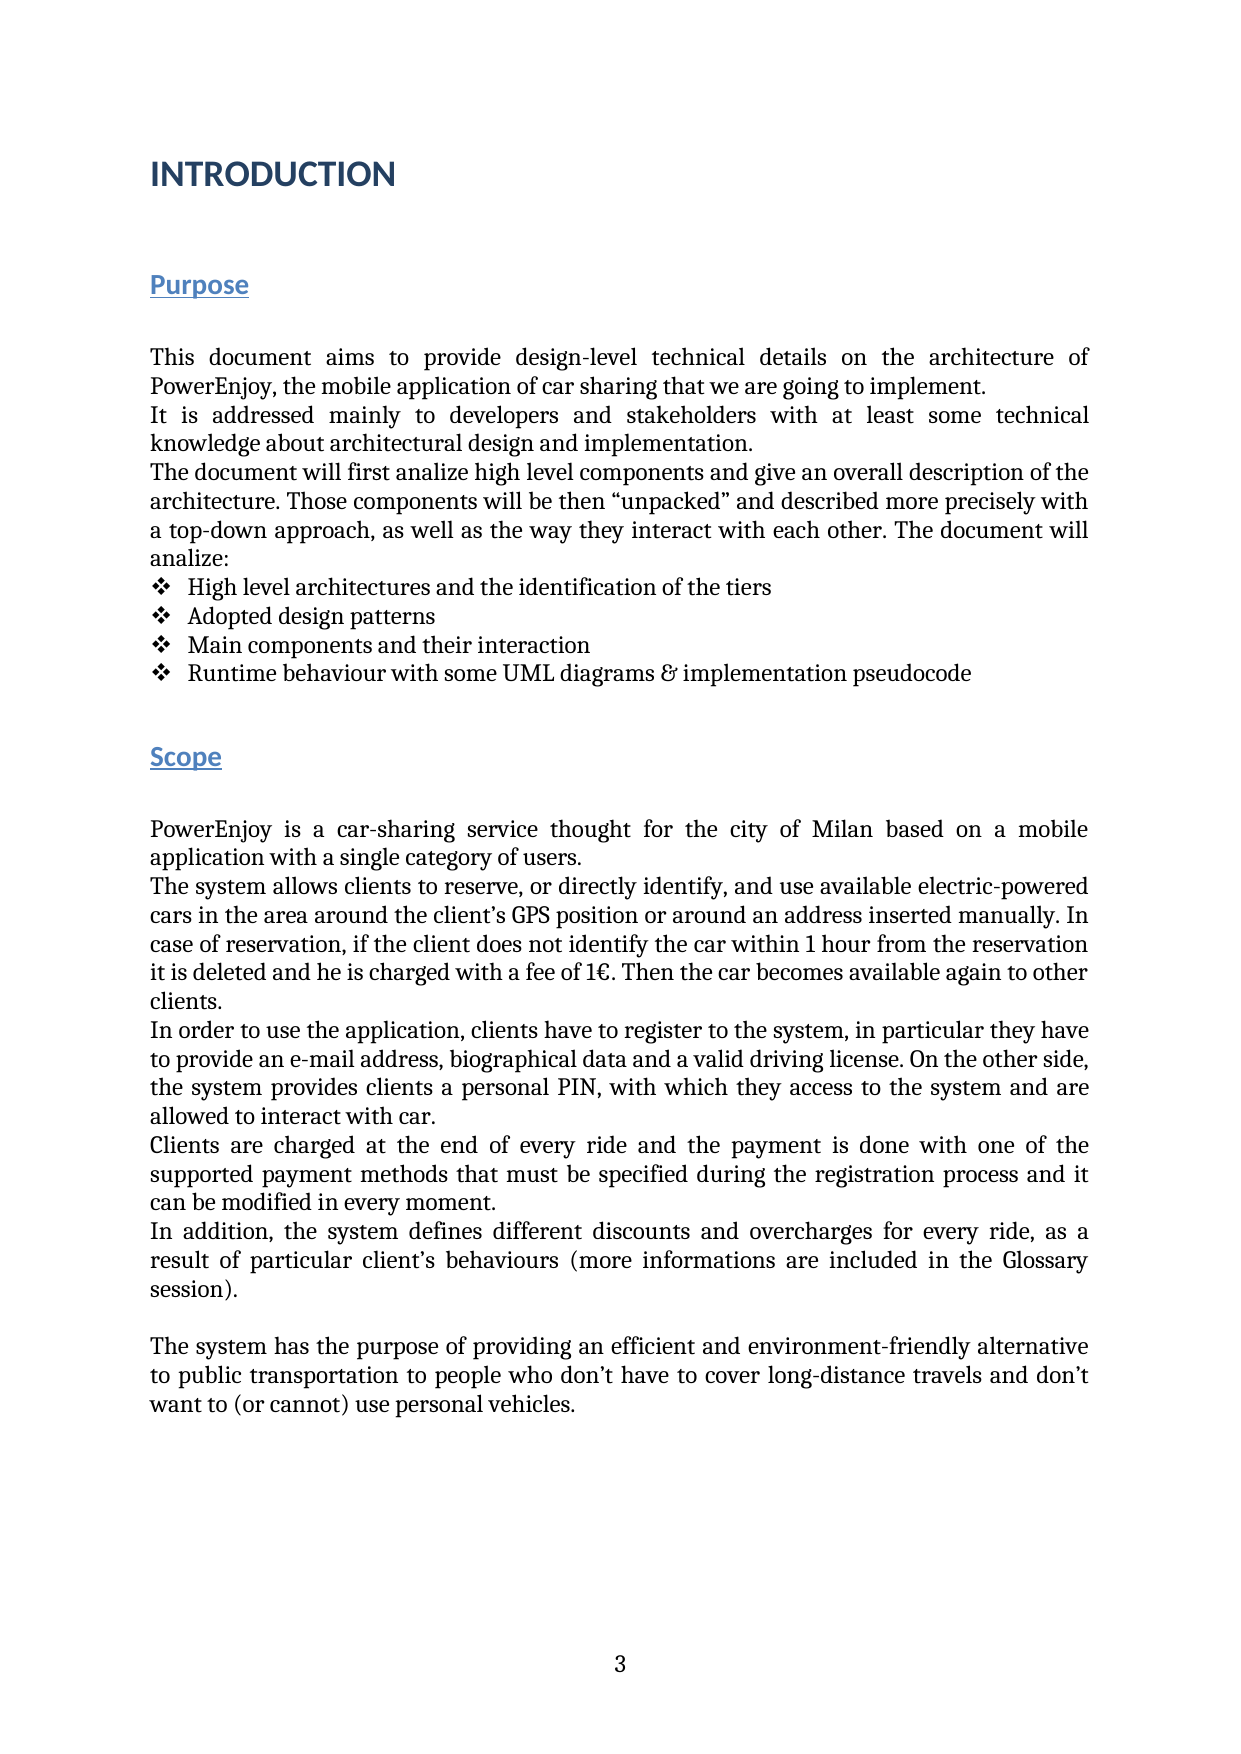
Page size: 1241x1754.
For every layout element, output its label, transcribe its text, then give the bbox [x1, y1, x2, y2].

text In order to use the application, clients have to register to the system, in particular they have to provide an e-mail address, biographical data and a valid driving license. On the other side, the system provides clients a personal PIN, with which they access to the system and are allowed to interact with car. [150, 1016, 1090, 1131]
text PowerEnjoy is a car-sharing service thought for the city of Milan based on a mobile application with a single category of users. [150, 814, 1090, 872]
text It is addressed mainly to developers and stakeholders with at least some technical knowledge about architectural design and implementation. [150, 401, 1090, 458]
list Adopted design patterns [150, 602, 1090, 631]
subtitle INTRODUCTION [150, 150, 1090, 196]
text Clients are charged at the end of every ride and the payment is done with one of the supported payment methods that must be specified during the registration process and it can be modified in every moment. [150, 1131, 1090, 1217]
text This document aims to provide design-level technical details on the architecture of PowerEnjoy, the mobile application of car sharing that we are going to implement. [150, 343, 1090, 401]
text The document will first analize high level components and give an overall description of the architecture. Those components will be then “unpacked” and described more precisely with a top-down approach, as well as the way they interact with each other. The document will analize: [150, 458, 1090, 573]
list Runtime behaviour with some UML diagrams & implementation pseudocode [150, 659, 1090, 688]
text In addition, the system defines different discounts and overcharges for every ride, as a result of particular client’s behaviours (more informations are included in the Glossary session). [150, 1217, 1090, 1303]
text The system allows clients to reserve, or directly identify, and use available electric-powered cars in the area around the client’s GPS position or around an address inserted manually. In case of reservation, if the client does not identify the car within 1 hour from the reservation it is deleted and he is charged with a fee of 1€. Then the car becomes available again to other clients. [150, 872, 1090, 1016]
subtitle Scope [150, 738, 1090, 773]
list High level architectures and the identification of the tiers [150, 573, 1090, 602]
text The system has the purpose of providing an efficient and environment-friendly alternative to public transportation to people who don’t have to cover long-distance travels and don’t want to (or cannot) use personal vehicles. [150, 1332, 1090, 1418]
list Main components and their interaction [150, 631, 1090, 659]
subtitle Purpose [150, 266, 1090, 302]
